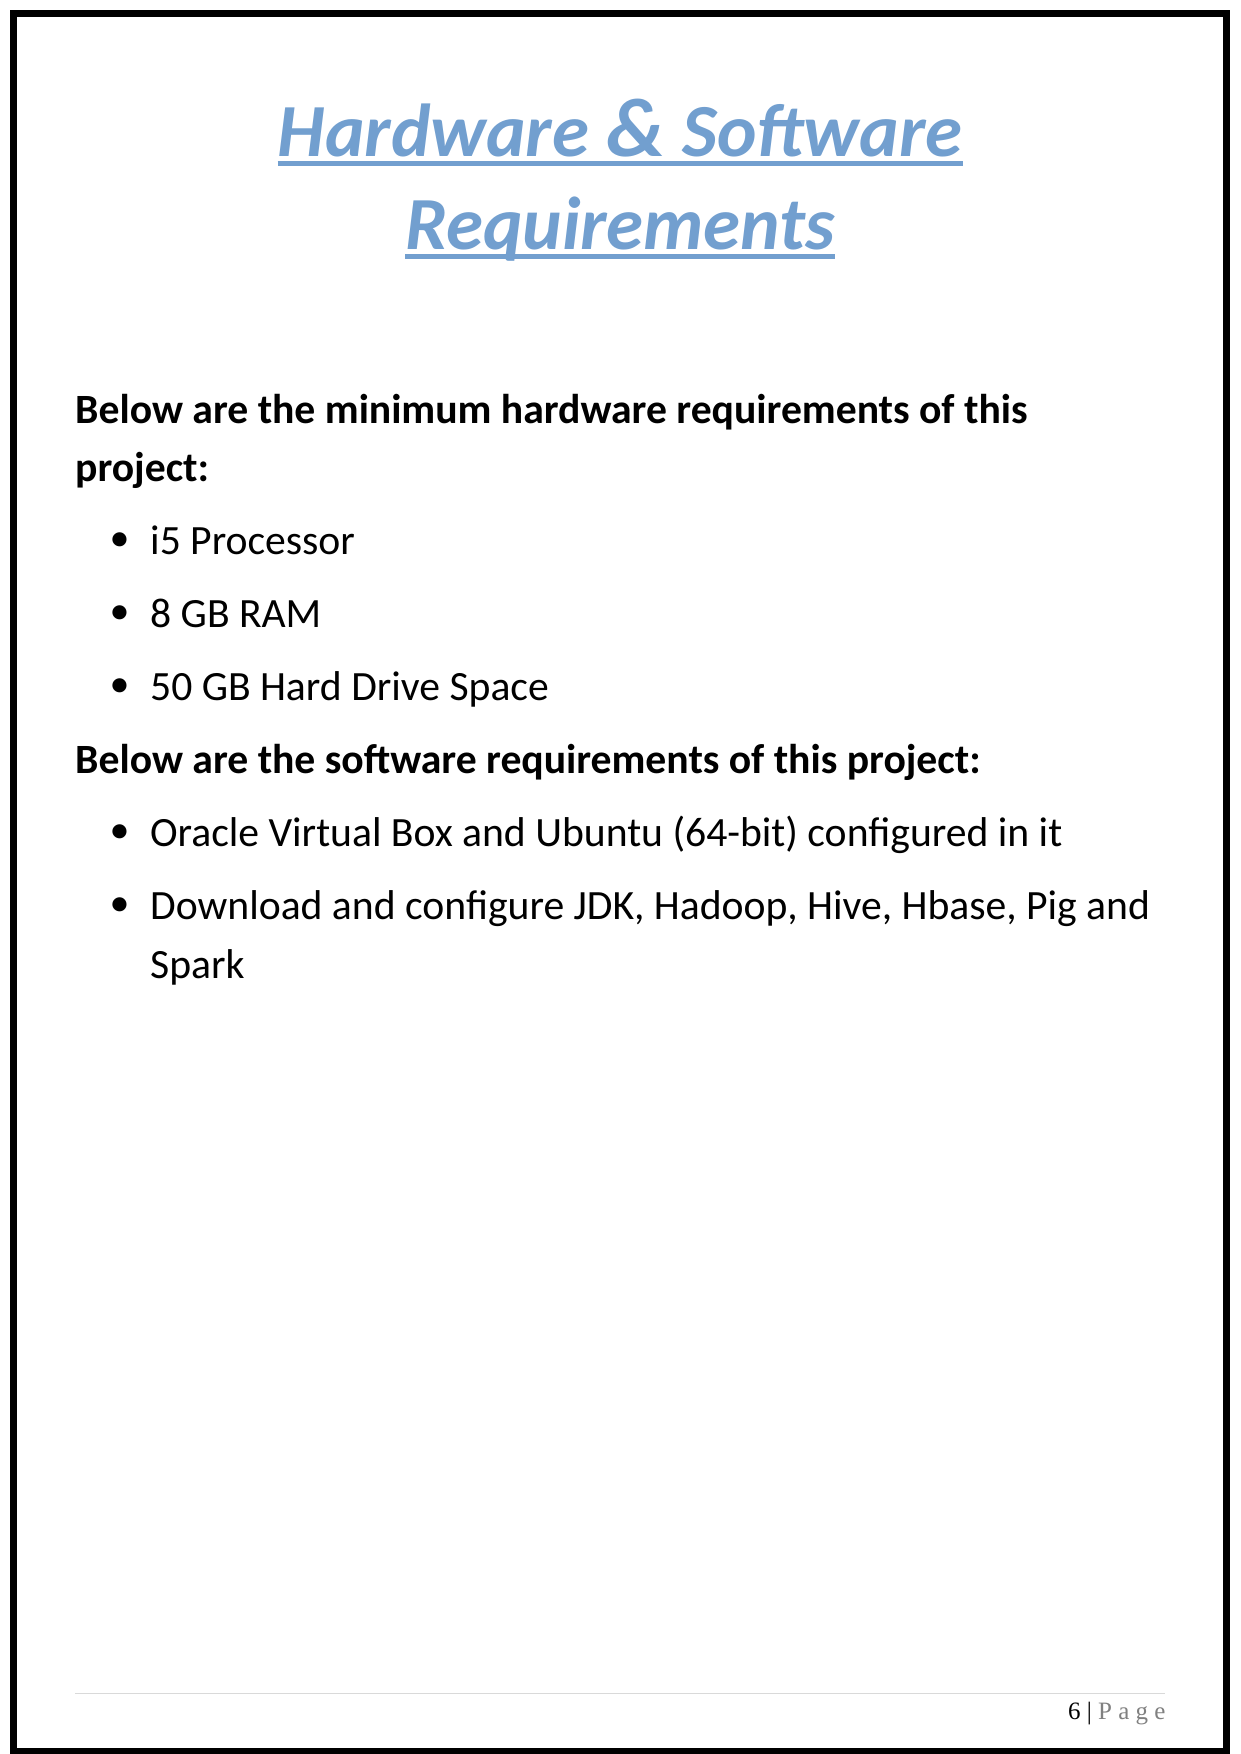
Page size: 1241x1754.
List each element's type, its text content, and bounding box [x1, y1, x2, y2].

list i5 Processor [112, 514, 1165, 565]
list Oracle Virtual Box and Ubuntu (64-bit) configured in it [112, 806, 1165, 857]
text Below are the minimum hardware requirements of this project: [75, 383, 1165, 492]
list 8 GB RAM [112, 587, 1165, 638]
text Below are the software requirements of this project: [75, 733, 1165, 784]
subtitle Hardware & Software Requirements [75, 75, 1165, 268]
list 50 GB Hard Drive Space [112, 660, 1165, 711]
list Download and configure JDK, Hadoop, Hive, Hbase, Pig and Spark [112, 879, 1165, 988]
